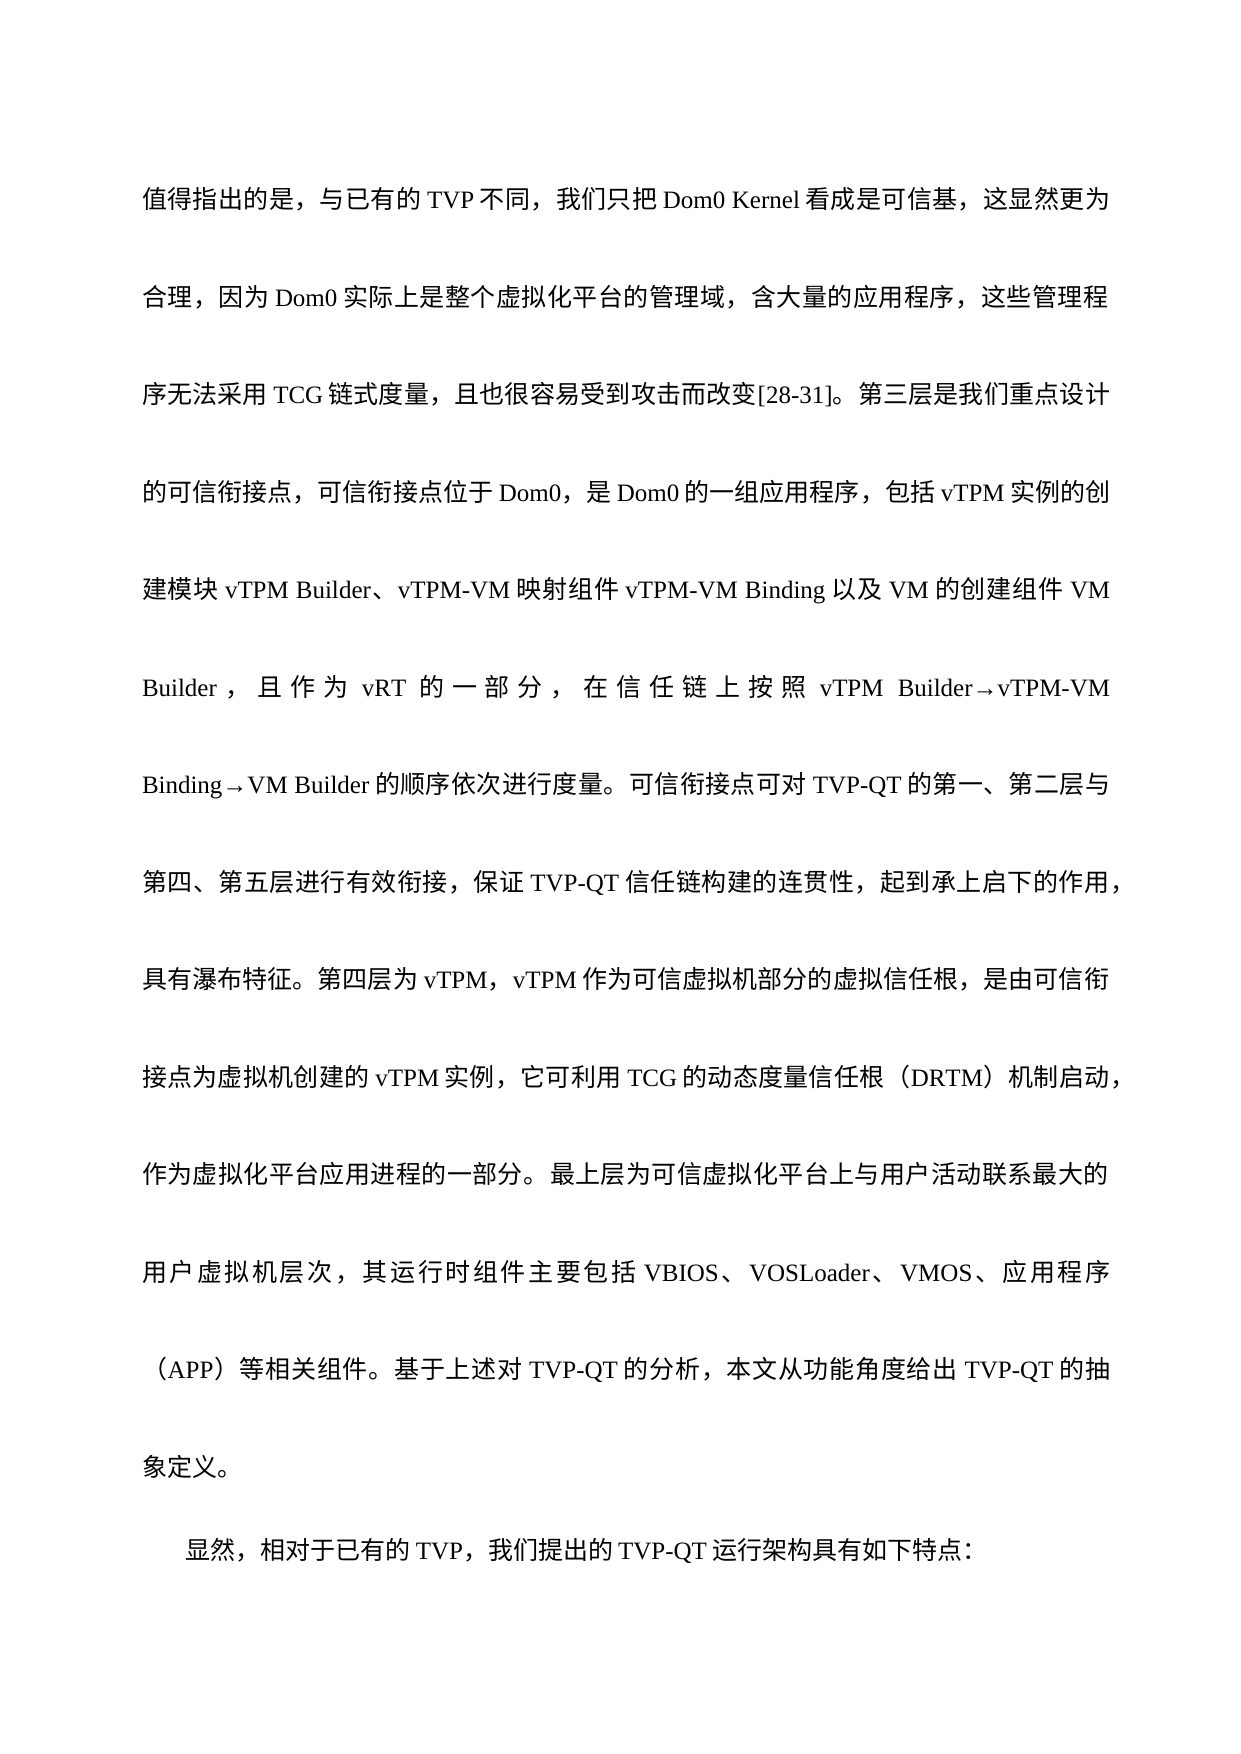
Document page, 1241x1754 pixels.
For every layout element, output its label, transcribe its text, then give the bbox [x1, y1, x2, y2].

text 显然，相对于已有的TVP，我们提出的TVP-QT运行架构具有如下特点： [142, 1516, 1110, 1581]
